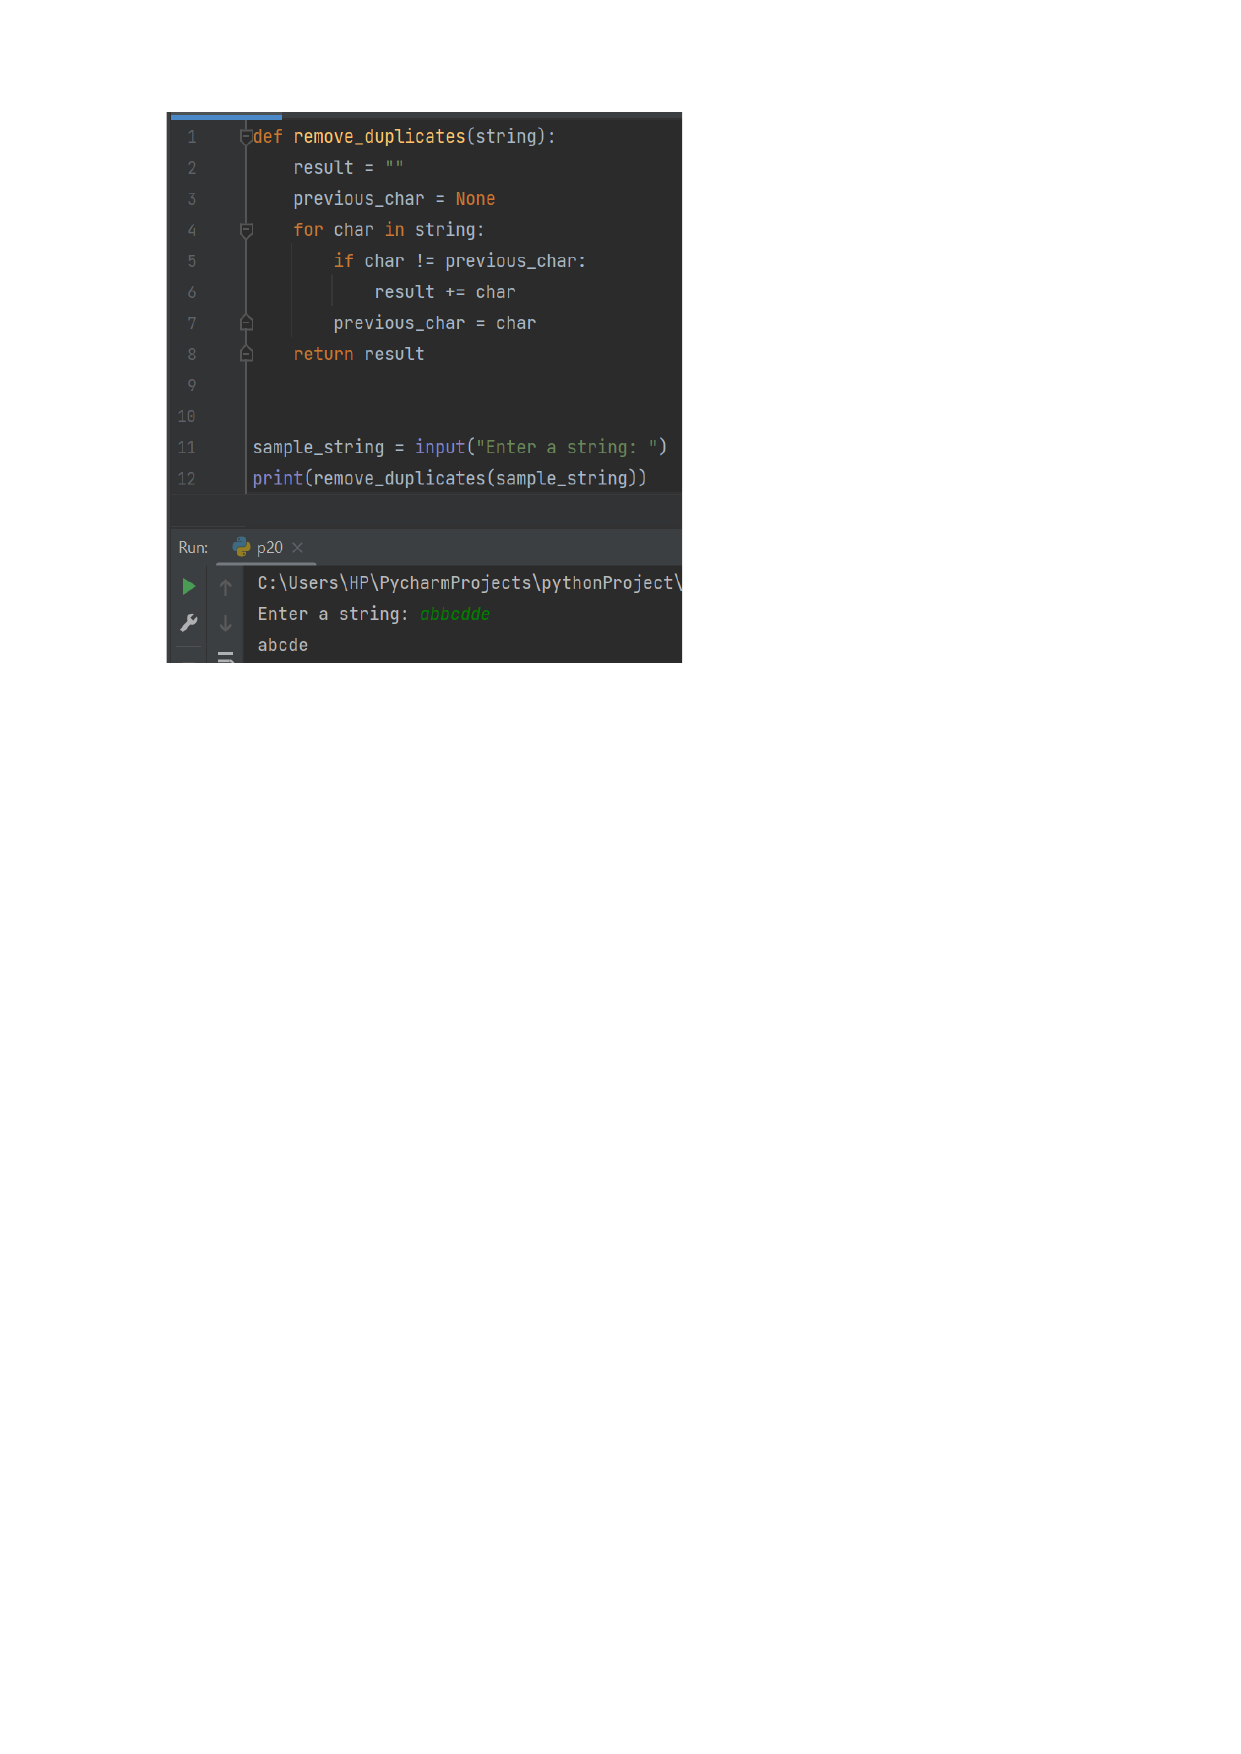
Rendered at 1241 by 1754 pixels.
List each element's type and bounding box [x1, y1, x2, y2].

picture [166, 112, 683, 663]
